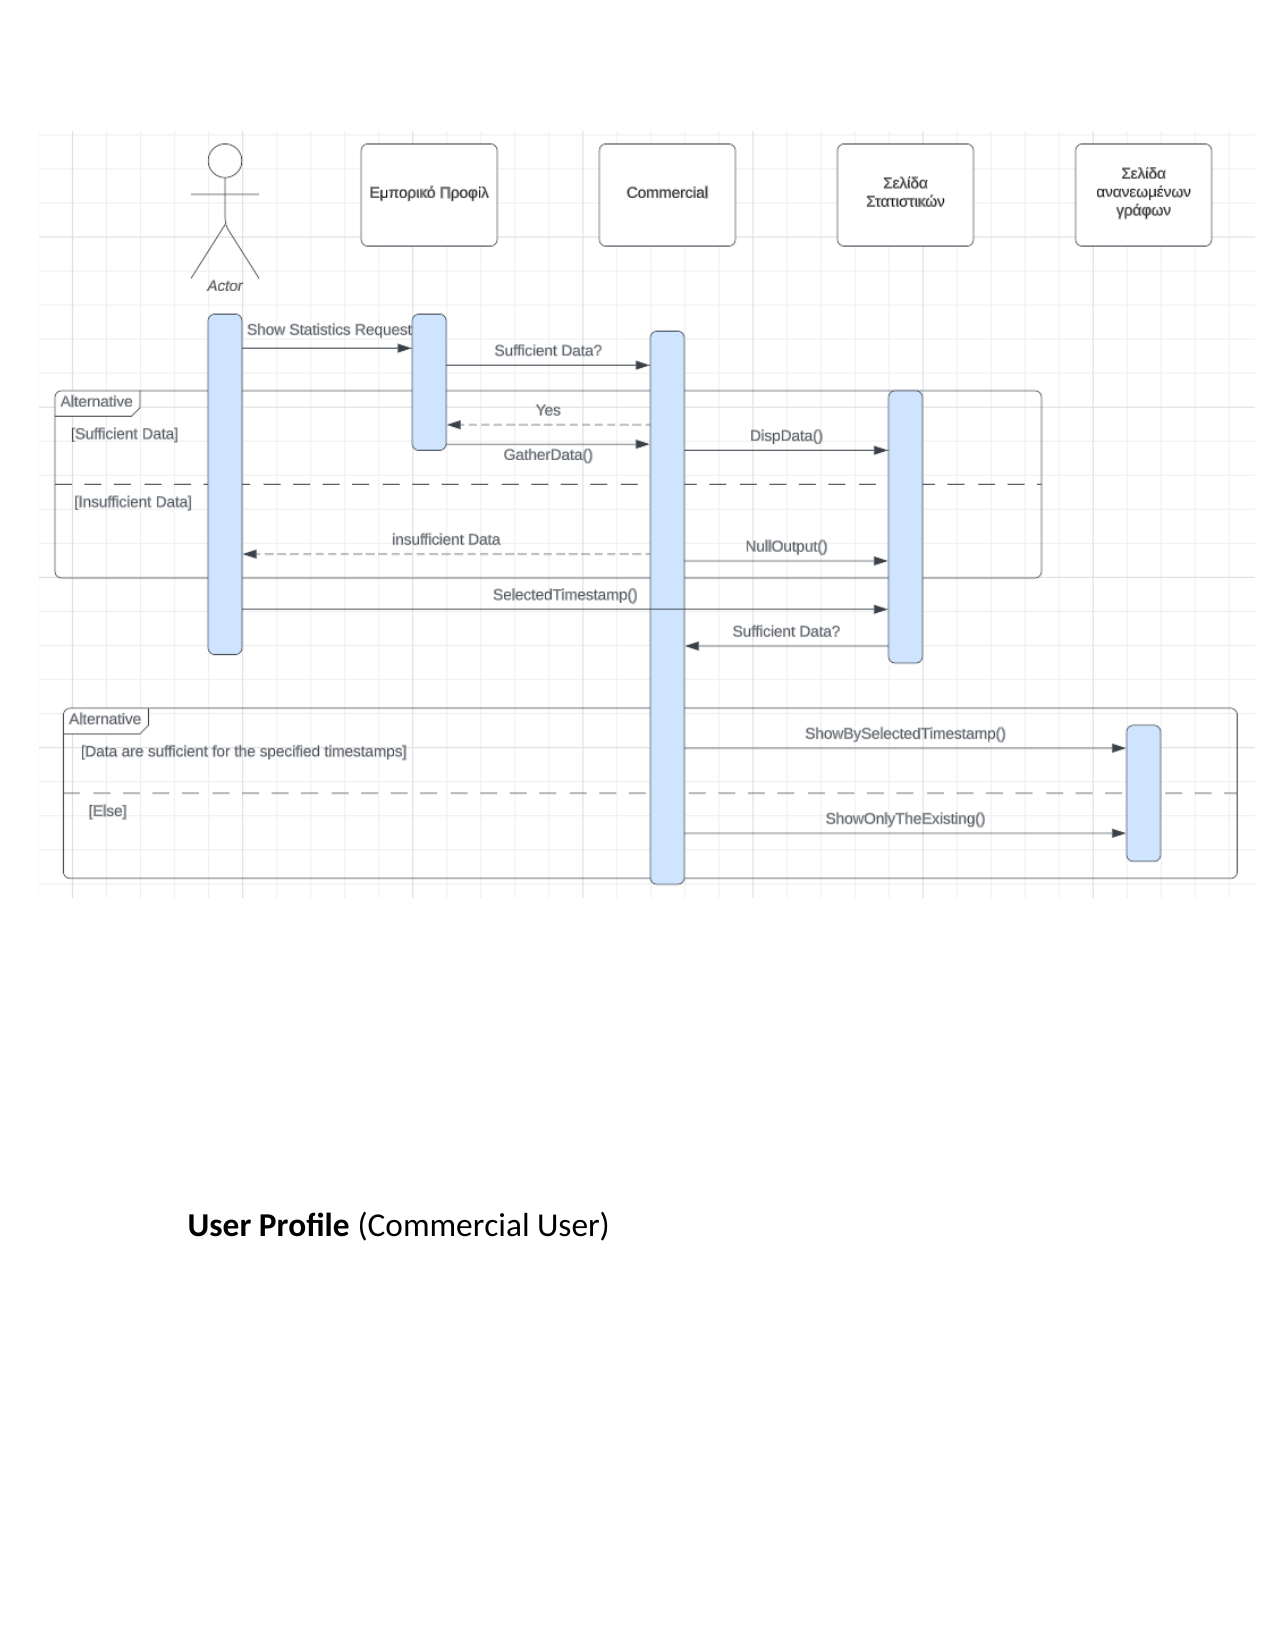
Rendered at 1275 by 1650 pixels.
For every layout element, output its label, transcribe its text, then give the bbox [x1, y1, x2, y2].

picture [38, 131, 1256, 898]
text User Profile (Commercial User) [187, 1203, 1087, 1244]
